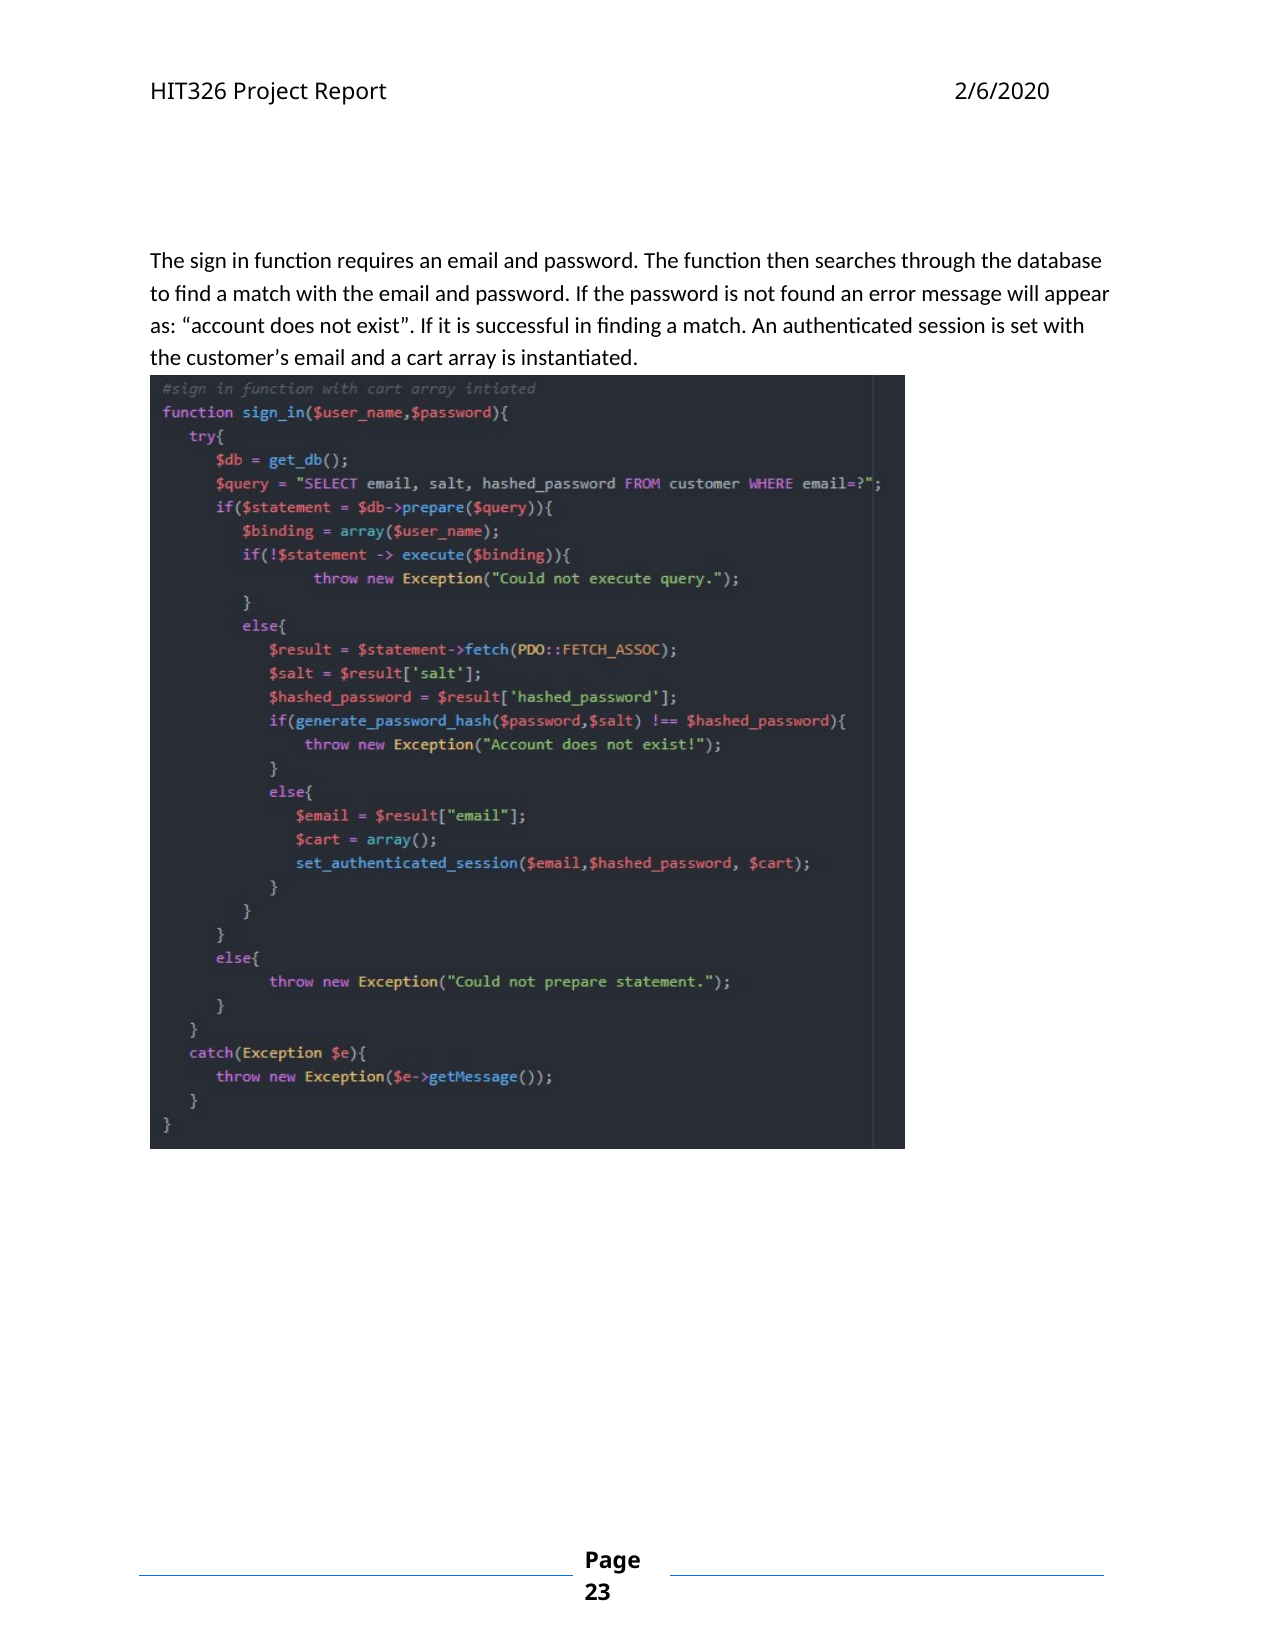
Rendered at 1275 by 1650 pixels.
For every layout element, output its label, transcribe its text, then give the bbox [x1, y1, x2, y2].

text The sign in function requires an email and password. The function then searches through the database to find a match with the email and password. If the password is not found an error message will appear as: “account does not exist”. If it is successful in finding a match. An authenticated session is set with the customer’s email and a cart array is instantiated. [150, 247, 1116, 371]
picture [150, 375, 905, 1149]
